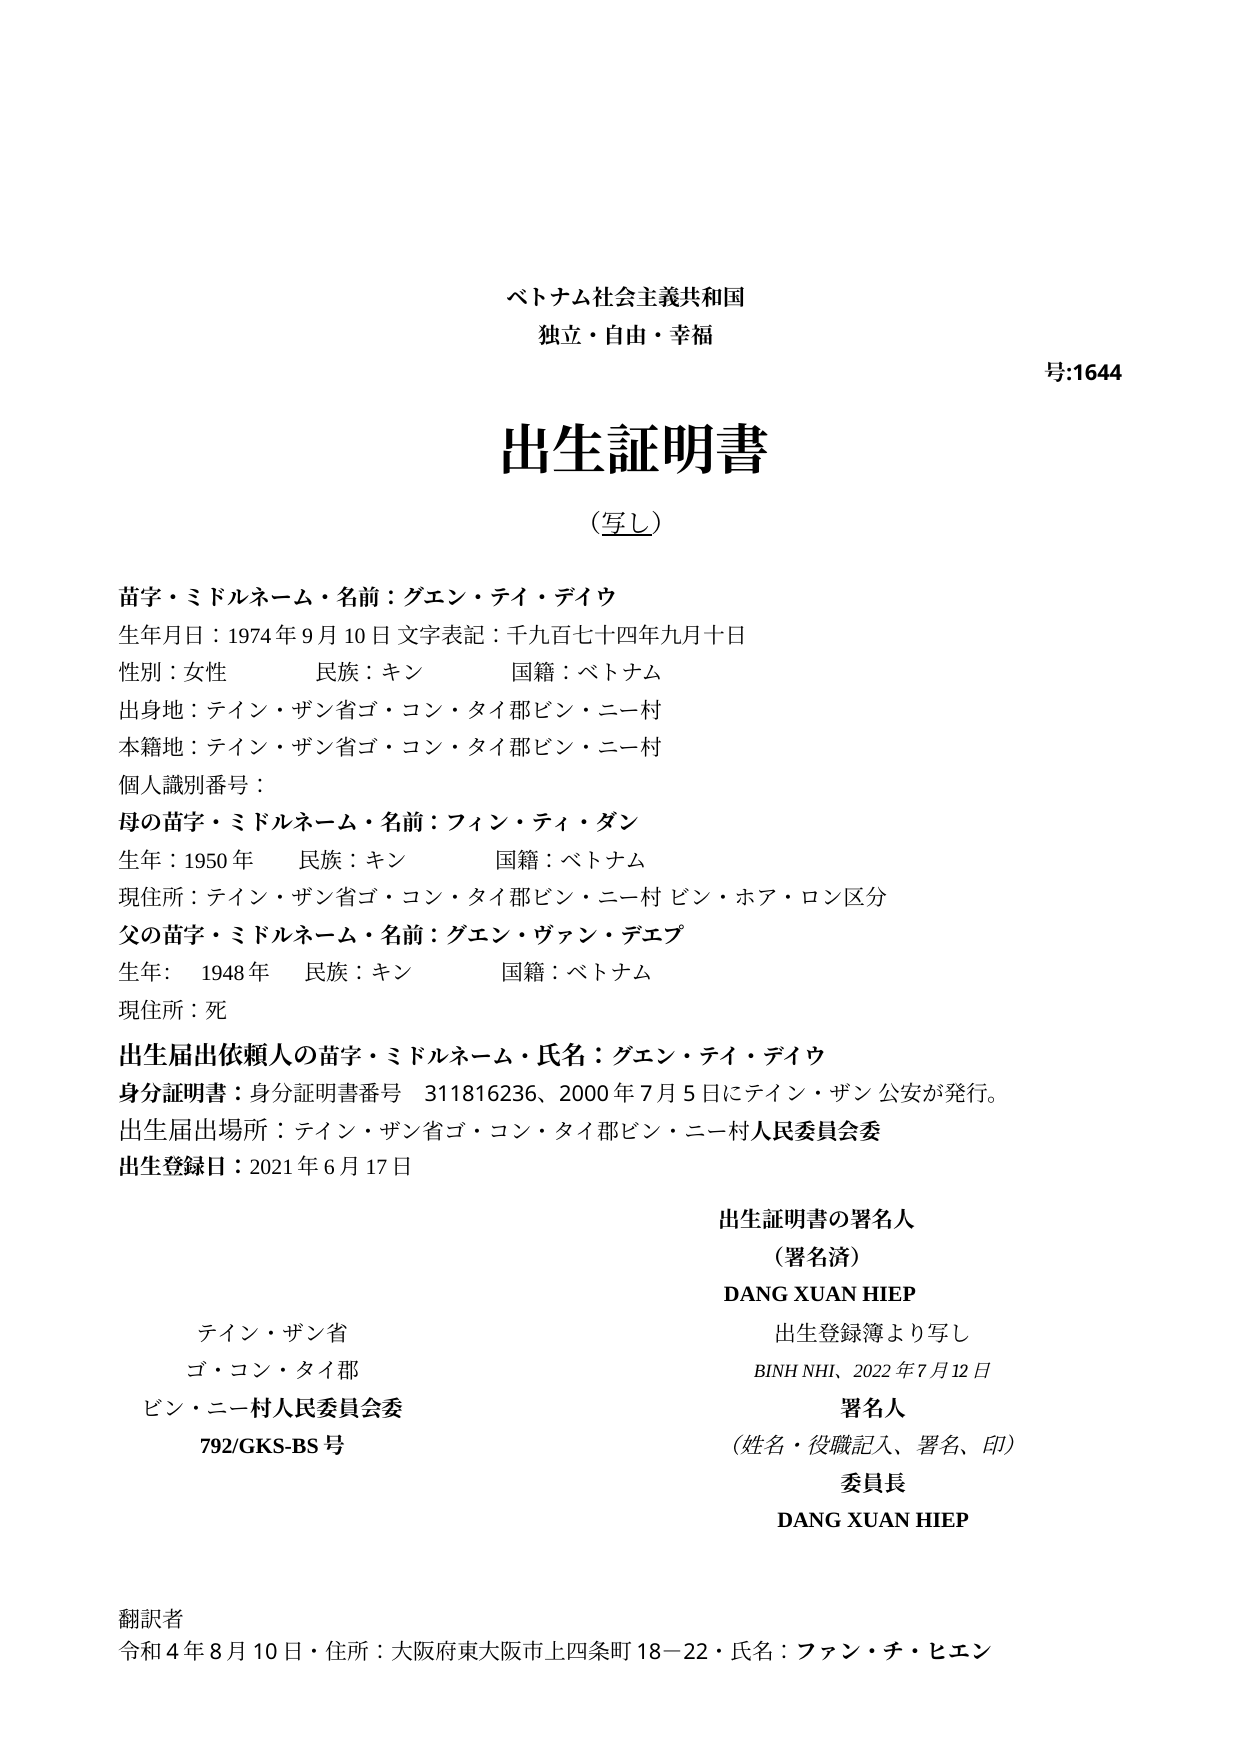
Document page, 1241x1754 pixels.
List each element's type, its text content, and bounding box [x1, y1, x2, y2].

text 個人識別番号： [118, 765, 1122, 802]
text （写し） [118, 502, 1122, 540]
text （署名済） [512, 1237, 1122, 1274]
text 号:1644 [118, 352, 1122, 390]
text 生年：1950年 民族：キン 国籍：ベトナム [118, 840, 1122, 877]
text 生年： 1948年 民族：キン 国籍：ベトナム [118, 952, 1122, 990]
text 本籍地：テイン・ザン省ゴ・コン・タイ郡ビン・ニー村 [118, 727, 1122, 765]
text 出生届出依頼人の苗字・ミドルネーム・氏名：グエン・テイ・デイウ [118, 1035, 1122, 1073]
text 身分証明書：身分証明書番号 311816236、2000年7月5日にテイン・ザン 公安が発行。 [118, 1073, 1122, 1110]
text 苗字・ミドルネーム・名前：グエン・テイ・デイウ [118, 577, 1122, 615]
text 現住所：死 [118, 990, 1122, 1027]
text 出生届出場所：テイン・ザン省ゴ・コン・タイ郡ビン・ニー村人民委員会委 [118, 1110, 1122, 1146]
text 生年月日：1974年9月10日 文字表記：千九百七十四年九月十日 [118, 615, 1122, 652]
text 独立・自由・幸福 [118, 315, 1122, 352]
text 性別：女性 民族：キン 国籍：ベトナム [118, 652, 1122, 690]
text DANG XUAN HIEP [512, 1274, 1122, 1312]
text 出生証明書の署名人 [512, 1199, 1122, 1237]
text 現住所：テイン・ザン省ゴ・コン・タイ郡ビン・ニー村 ビン・ホア・ロン区分 [118, 877, 1122, 915]
text 父の苗字・ミドルネーム・名前：グエン・ヴァン・デエプ [118, 915, 1122, 952]
text 母の苗字・ミドルネーム・名前：フィン・ティ・ダン [118, 802, 1122, 840]
table_header テイン・ザン省 ゴ・コン・タイ郡 ビン・ニー村人民委員会委 792/GKS-BS号 [119, 1313, 425, 1538]
table_header 出生登録簿より写し BINH NHI、2022年7月12日 署名人 （姓名・役職記入、署名、印） 委員長 DANG XUAN HIEP [426, 1313, 1145, 1538]
text 出生証明書 [118, 390, 1122, 502]
text 出身地：テイン・ザン省ゴ・コン・タイ郡ビン・ニー村 [118, 690, 1122, 727]
text ベトナム社会主義共和国 [118, 277, 1122, 315]
text 出生登録日：2021年6月17日 [118, 1146, 1122, 1184]
